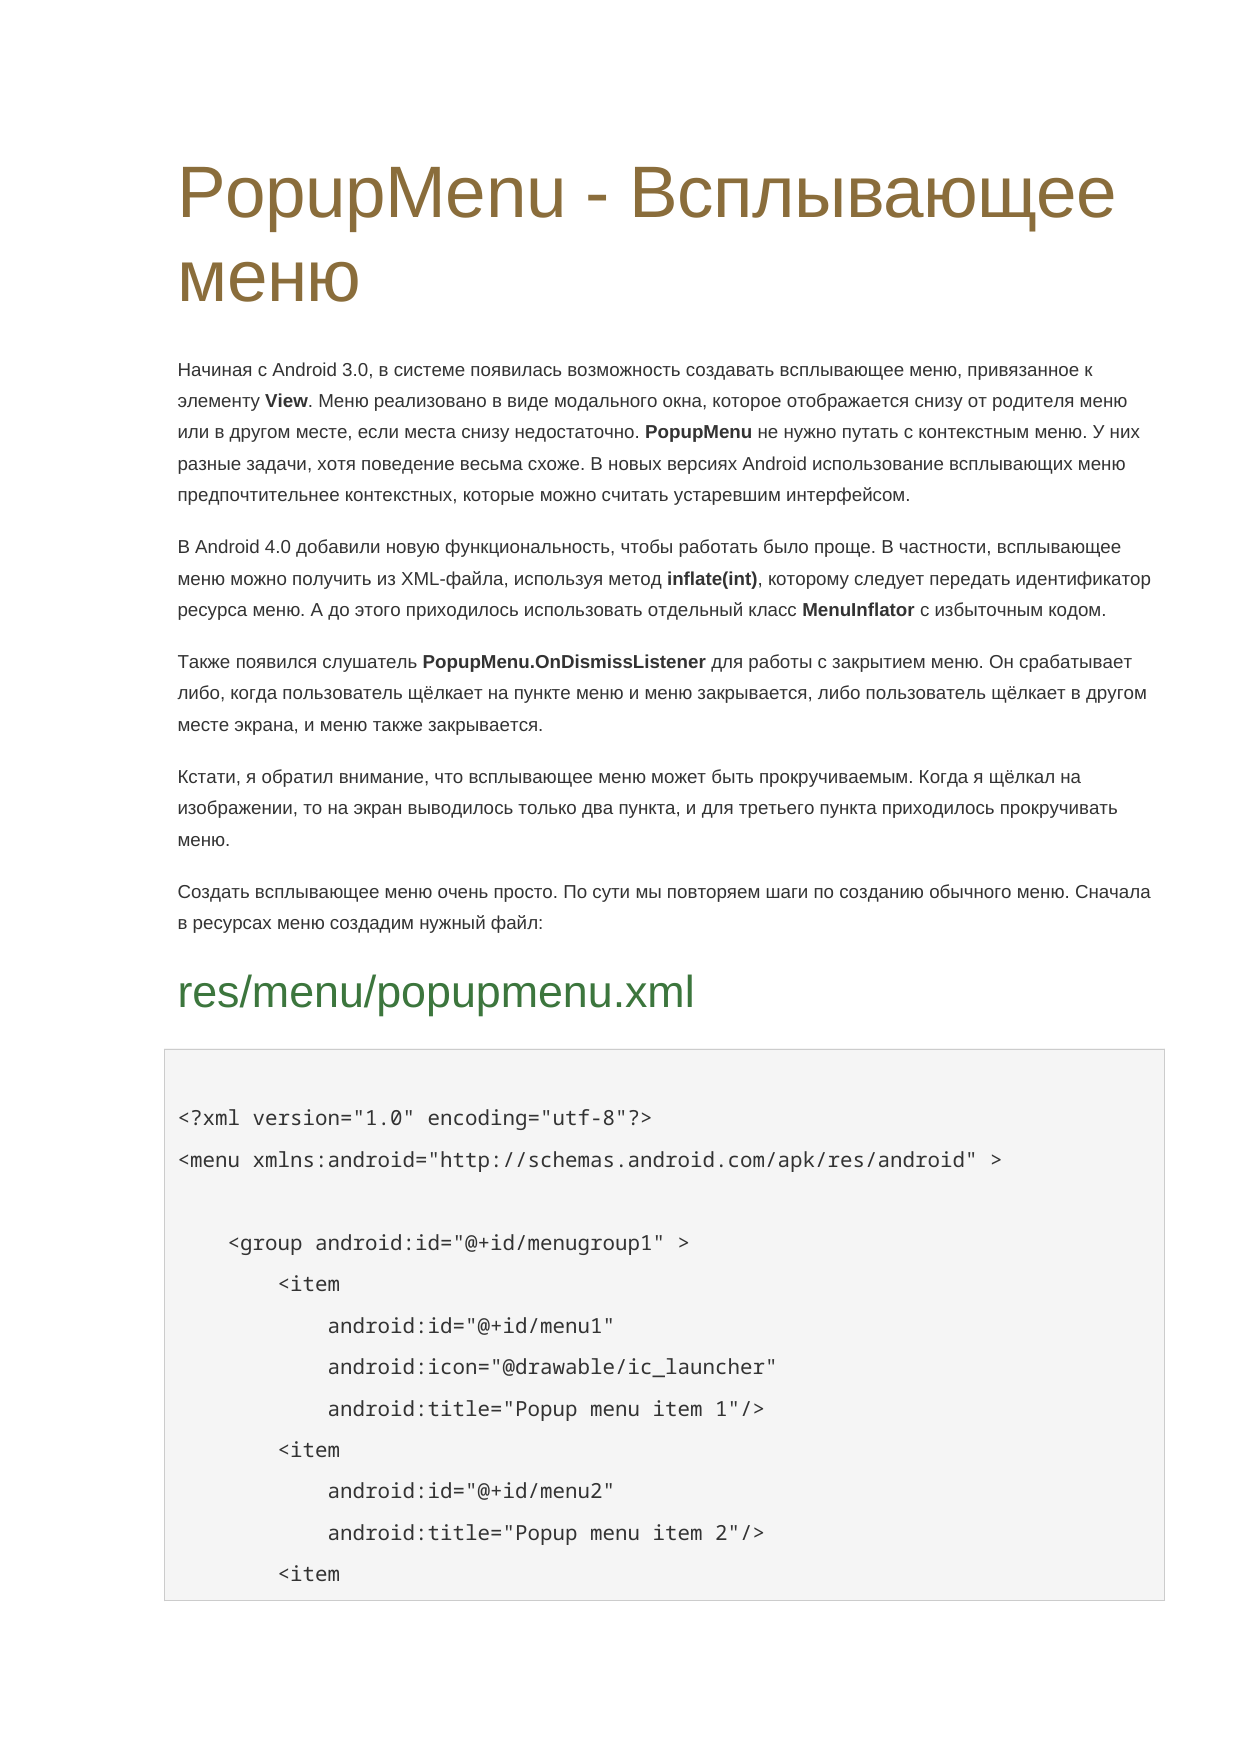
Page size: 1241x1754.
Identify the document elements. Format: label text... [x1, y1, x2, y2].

text Начиная с Android 3.0, в системе появилась возможность создавать всплывающее меню, привязанное к элементу View. Меню реализовано в виде модального окна, которое отображается снизу от родителя меню или в другом месте, если места снизу недостаточно. PopupMenu не нужно путать с контекстным меню. У них разные задачи, хотя поведение весьма схоже. В новых версиях Android использование всплывающих меню предпочтительнее контекстных, которые можно считать устаревшим интерфейсом. [177, 348, 1152, 505]
text android:title="Popup menu item 2"/> [165, 1504, 1164, 1546]
text android:id="@+id/menu1" [165, 1297, 1164, 1339]
text <menu xmlns:android="http://schemas.android.com/apk/res/android" > [165, 1131, 1164, 1173]
text android:icon="@drawable/ic_launcher" [165, 1339, 1164, 1380]
text <?xml version="1.0" encoding="utf-8"?> [165, 1090, 1164, 1131]
text <group android:id="@+id/menugroup1" > [165, 1214, 1164, 1256]
text Создать всплывающее меню очень просто. По сути мы повторяем шаги по созданию обычного меню. Сначала в ресурсах меню создадим нужный файл: [177, 871, 1152, 933]
text Кстати, я обратил внимание, что всплывающее меню может быть прокручиваемым. Когда я щёлкал на изображении, то на экран выводилось только два пункта, и для третьего пункта приходилось прокручивать меню. [177, 756, 1152, 850]
text res/menu/popupmenu.xml [177, 965, 1152, 1017]
text <item [165, 1422, 1164, 1463]
text <item [165, 1256, 1164, 1297]
text android:title="Popup menu item 1"/> [165, 1380, 1164, 1422]
text PopupMenu - Всплывающее меню [177, 149, 1152, 317]
text Также появился слушатель PopupMenu.OnDismissListener для работы с закрытием меню. Он срабатывает либо, когда пользователь щёлкает на пункте меню и меню закрывается, либо пользователь щёлкает в другом месте экрана, и меню также закрывается. [177, 641, 1152, 735]
text android:id="@+id/menu2" [165, 1463, 1164, 1504]
text <item [165, 1546, 1164, 1600]
text В Android 4.0 добавили новую функциональность, чтобы работать было проще. В частности, всплывающее меню можно получить из XML-файла, используя метод inflate(int), которому следует передать идентификатор ресурса меню. А до этого приходилось использовать отдельный класс MenuInflator с избыточным кодом. [177, 526, 1152, 620]
